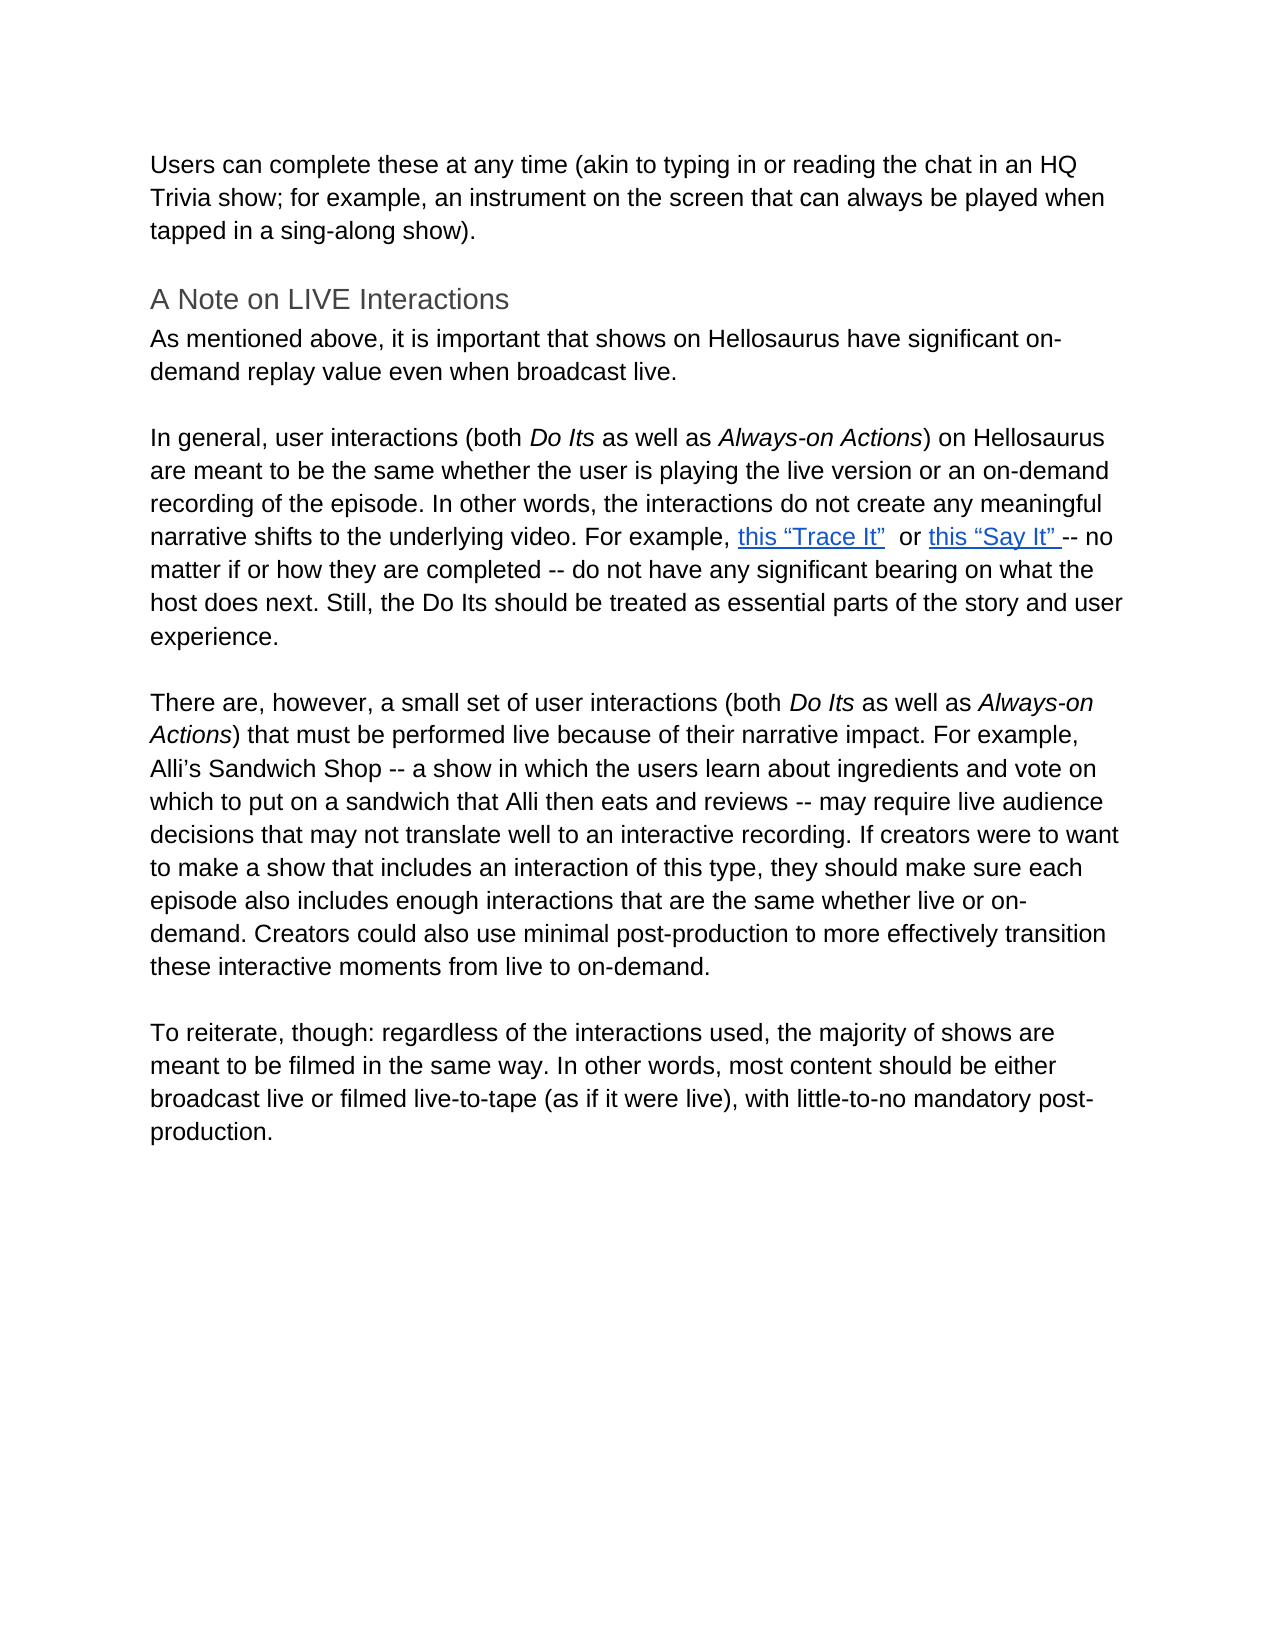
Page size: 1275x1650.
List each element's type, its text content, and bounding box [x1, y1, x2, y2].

text To reiterate, though: regardless of the interactions used, the majority of shows are meant to be filmed in the same way. In other words, most content should be either broadcast live or filmed live-to-tape (as if it were live), with little-to-no mandatory post-production. [150, 1018, 1125, 1146]
text There are, however, a small set of user interactions (both Do Its as well as Always-on Actions) that must be performed live because of their narrative impact. For example, Alli’s Sandwich Shop -- a show in which the users learn about ingredients and vote on which to put on a sandwich that Alli then eats and reviews -- may require live audience decisions that may not translate well to an interactive recording. If creators were to want to make a show that includes an interaction of this type, they should make sure each episode also includes enough interactions that are the same whether live or on-demand. Creators could also use minimal post-production to more effectively transition these interactive moments from live to on-demand. [150, 687, 1125, 980]
text Users can complete these at any time (akin to typing in or reading the chat in an HQ Trivia show; for example, an instrument on the screen that can always be played when tapped in a sing-along show). [150, 150, 1125, 245]
subtitle A Note on LIVE Interactions [150, 282, 1125, 316]
text In general, user interactions (both Do Its as well as Always-on Actions) on Hellosaurus are meant to be the same whether the user is playing the live version or an on-demand recording of the episode. In other words, the interactions do not create any meaningful narrative shifts to the underlying video. For example, this “Trace It” or this “Say It” -- no matter if or how they are completed -- do not have any significant bearing on what the host does next. Still, the Do Its should be treated as essential parts of the story and user experience. [150, 423, 1125, 650]
text As mentioned above, it is important that shows on Hellosaurus have significant on-demand replay value even when broadcast live. [150, 324, 1125, 386]
